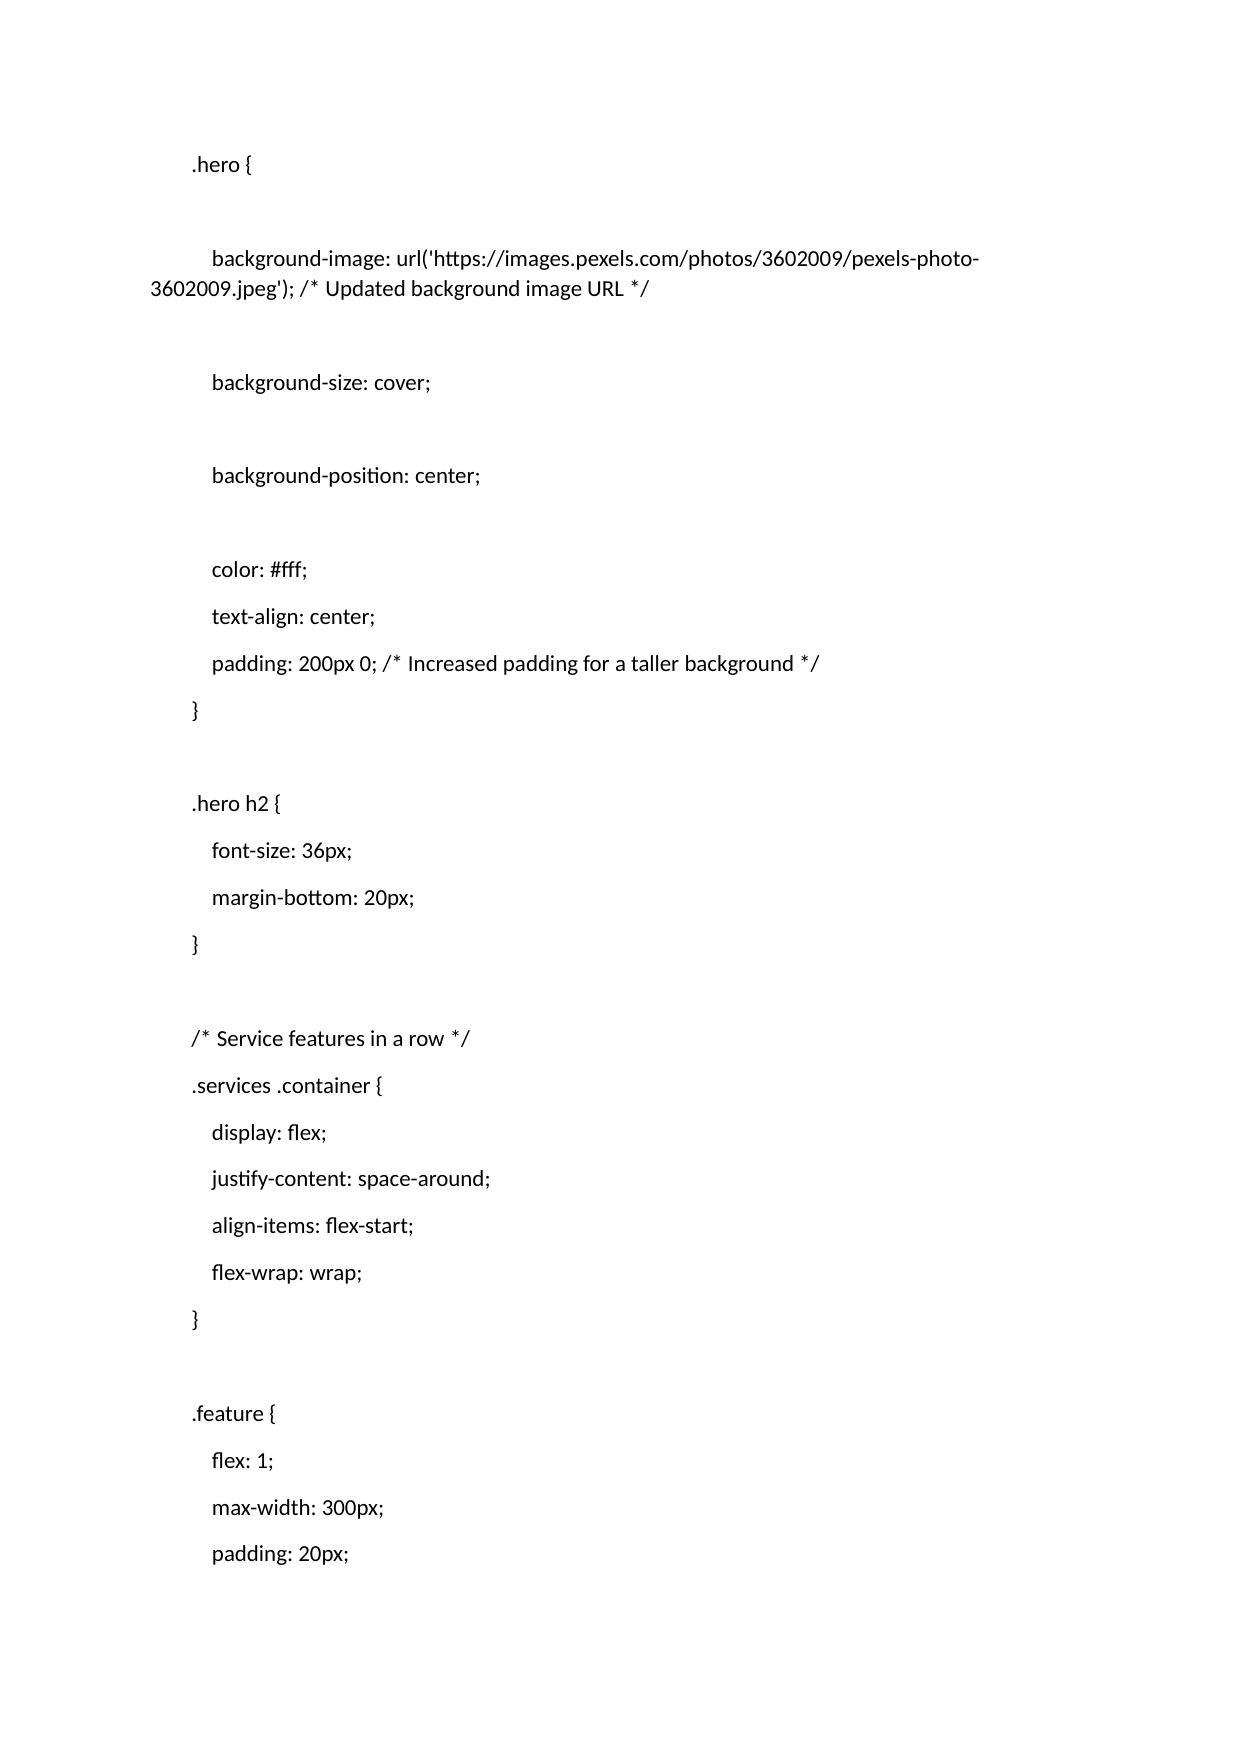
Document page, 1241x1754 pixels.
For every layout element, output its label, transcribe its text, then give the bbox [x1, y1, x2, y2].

text justify-content: space-around; [150, 1164, 1090, 1193]
text padding: 200px 0; /* Increased padding for a taller background */ [150, 649, 1090, 677]
text color: #fff; [150, 555, 1090, 583]
text .hero h2 { [150, 789, 1090, 818]
text /* Service features in a row */ [150, 1024, 1090, 1052]
text margin-bottom: 20px; [150, 883, 1090, 911]
text background-image: url('https://images.pexels.com/photos/3602009/pexels-photo-3602009.jpeg'); /* Updated background image URL */ [150, 244, 1090, 302]
text text-align: center; [150, 602, 1090, 630]
text } [150, 1305, 1090, 1333]
text } [150, 696, 1090, 724]
text } [150, 930, 1090, 958]
text padding: 20px; [150, 1539, 1090, 1568]
text font-size: 36px; [150, 836, 1090, 864]
text display: flex; [150, 1118, 1090, 1146]
text background-size: cover; [150, 368, 1090, 396]
text .feature { [150, 1399, 1090, 1427]
text align-items: flex-start; [150, 1211, 1090, 1239]
text flex-wrap: wrap; [150, 1258, 1090, 1286]
text .hero { [150, 150, 1090, 178]
text max-width: 300px; [150, 1493, 1090, 1521]
text background-position: center; [150, 461, 1090, 489]
text flex: 1; [150, 1446, 1090, 1474]
text .services .container { [150, 1071, 1090, 1099]
